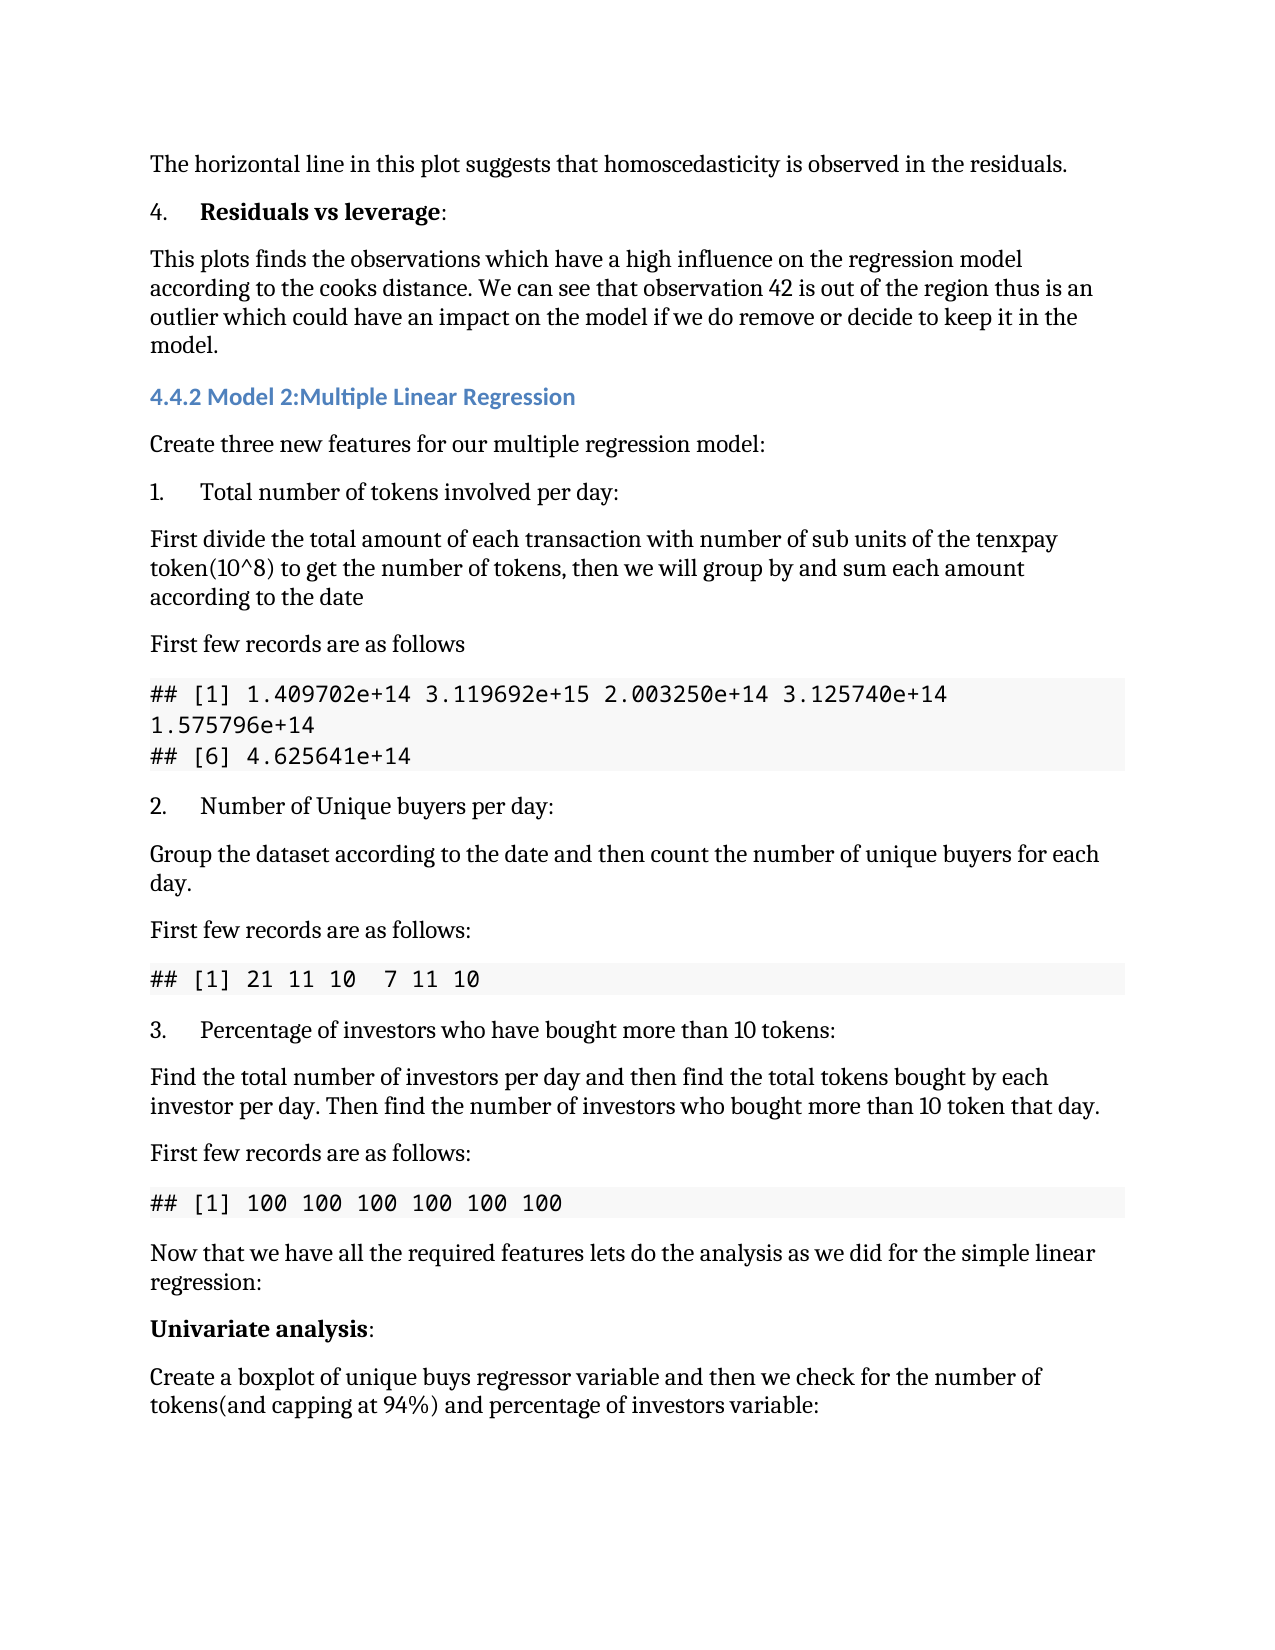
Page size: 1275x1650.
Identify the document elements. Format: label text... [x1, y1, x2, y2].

text Now that we have all the required features lets do the analysis as we did for the simple linear regression: [150, 1239, 1125, 1296]
list Residuals vs leverage: [150, 197, 1125, 226]
text Find the total number of investors per day and then find the total tokens bought by each investor per day. Then find the number of investors who bought more than 10 token that day. [150, 1063, 1125, 1121]
subtitle 4.4.2 Model 2:Multiple Linear Regression [150, 381, 1125, 411]
text Create three new features for our multiple regression model: [150, 430, 1125, 459]
text First few records are as follows: [150, 916, 1125, 945]
text First divide the total amount of each transaction with number of sub units of the tenxpay token(10^8) to get the number of tokens, then we will group by and sum each amount according to the date [150, 525, 1125, 611]
text First few records are as follows [150, 630, 1125, 659]
text ## [1] 100 100 100 100 100 100 [150, 1187, 1125, 1218]
text The horizontal line in this plot suggests that homoscedasticity is observed in the residuals. [150, 150, 1125, 179]
list Number of Unique buyers per day: [150, 792, 1125, 821]
text First few records are as follows: [150, 1139, 1125, 1168]
text ## [1] 1.409702e+14 3.119692e+15 2.003250e+14 3.125740e+14 1.575796e+14 ## [6] 4.625641e+14 [150, 678, 1125, 771]
text This plots finds the observations which have a high influence on the regression model according to the cooks distance. We can see that observation 42 is out of the region thus is an outlier which could have an impact on the model if we do remove or decide to keep it in the model. [150, 245, 1125, 360]
text Group the dataset according to the date and then count the number of unique buyers for each day. [150, 840, 1125, 897]
list Total number of tokens involved per day: [150, 478, 1125, 506]
text Univariate analysis: [150, 1315, 1125, 1344]
text Create a boxplot of unique buys regressor variable and then we check for the number of tokens(and capping at 94%) and percentage of investors variable: [150, 1363, 1125, 1420]
list Percentage of investors who have bought more than 10 tokens: [150, 1016, 1125, 1044]
text ## [1] 21 11 10 7 11 10 [150, 963, 1125, 995]
